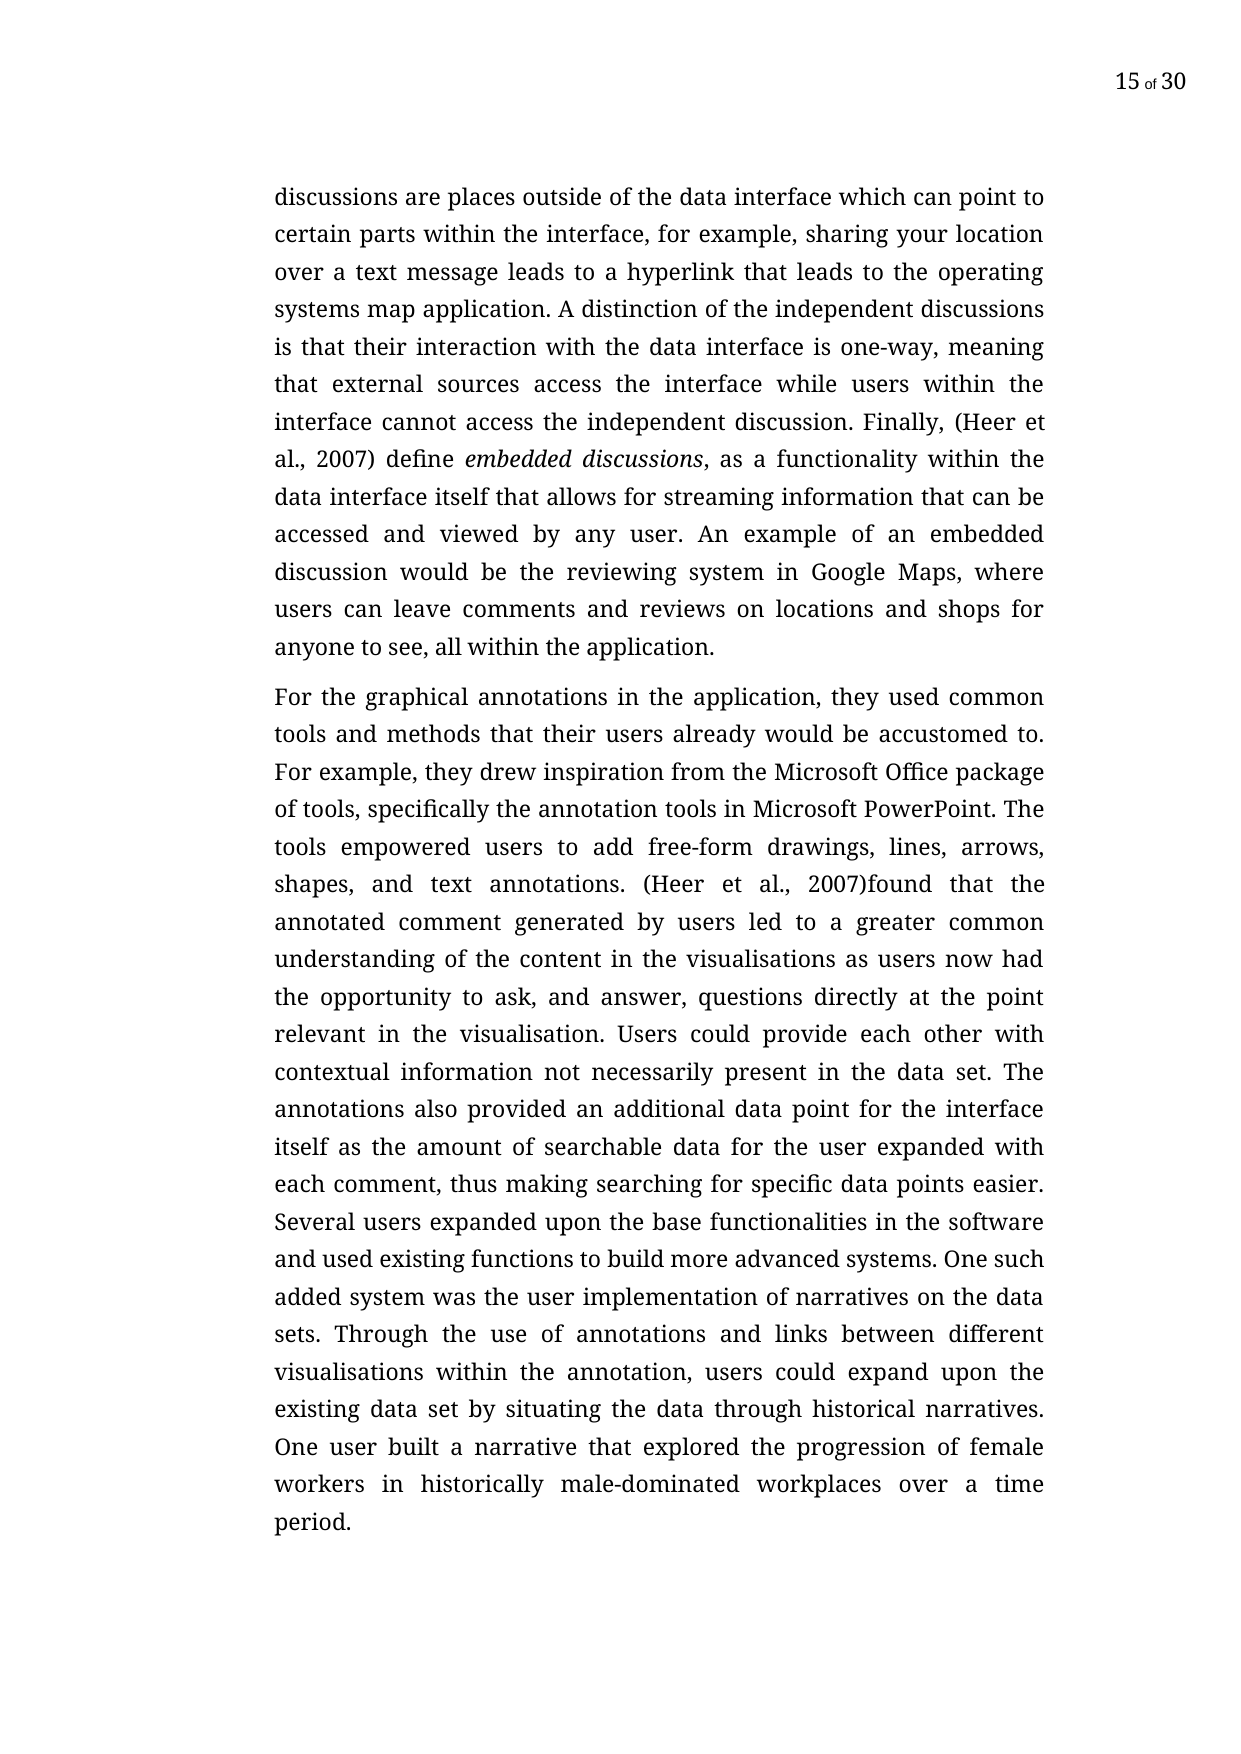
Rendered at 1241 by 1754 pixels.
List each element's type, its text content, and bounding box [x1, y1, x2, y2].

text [274, 181, 1045, 662]
text For the graphical annotations in the application, they used common tools and methods that their users already would be accustomed to. For example, they drew inspiration from the Microsoft Office package of tools, specifically the annotation tools in Microsoft PowerPoint. The tools empowered users to add free-form drawings, lines, arrows, shapes, and text annotations. (Heer et al., 2007)found that the annotated comment generated by users led to a greater common understanding of the content in the visualisations as users now had the opportunity to ask, and answer, questions directly at the point relevant in the visualisation. Users could provide each other with contextual information not necessarily present in the data set. The annotations also provided an additional data point for the interface itself as the amount of searchable data for the user expanded with each comment, thus making searching for specific data points easier. Several users expanded upon the base functionalities in the software and used existing functions to build more advanced systems. One such added system was the user implementation of narratives on the data sets. Through the use of annotations and links between different visualisations within the annotation, users could expand upon the existing data set by situating the data through historical narratives. One user built a narrative that explored the progression of female workers in historically male-dominated workplaces over a time period. [274, 681, 1045, 1537]
